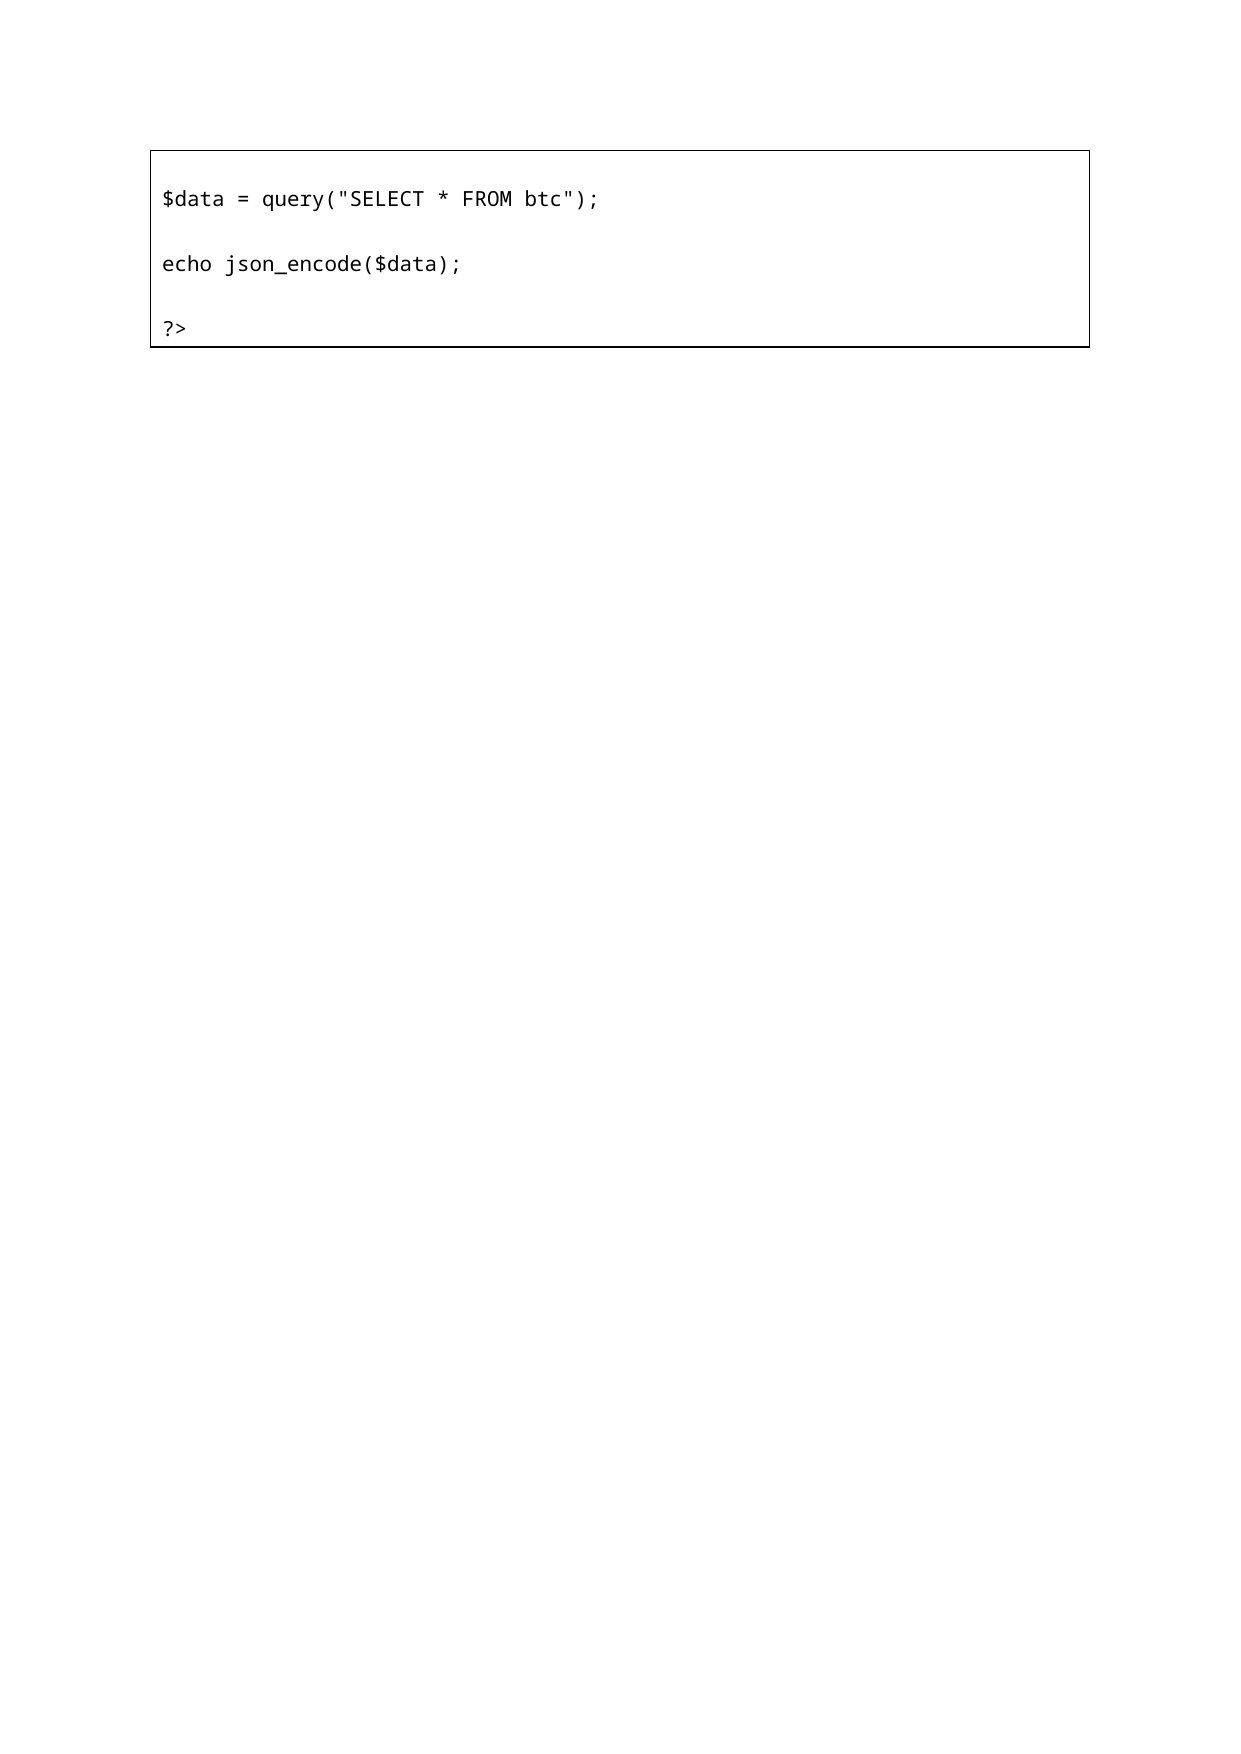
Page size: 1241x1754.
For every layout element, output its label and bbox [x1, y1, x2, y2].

table_header [151, 151, 1089, 346]
